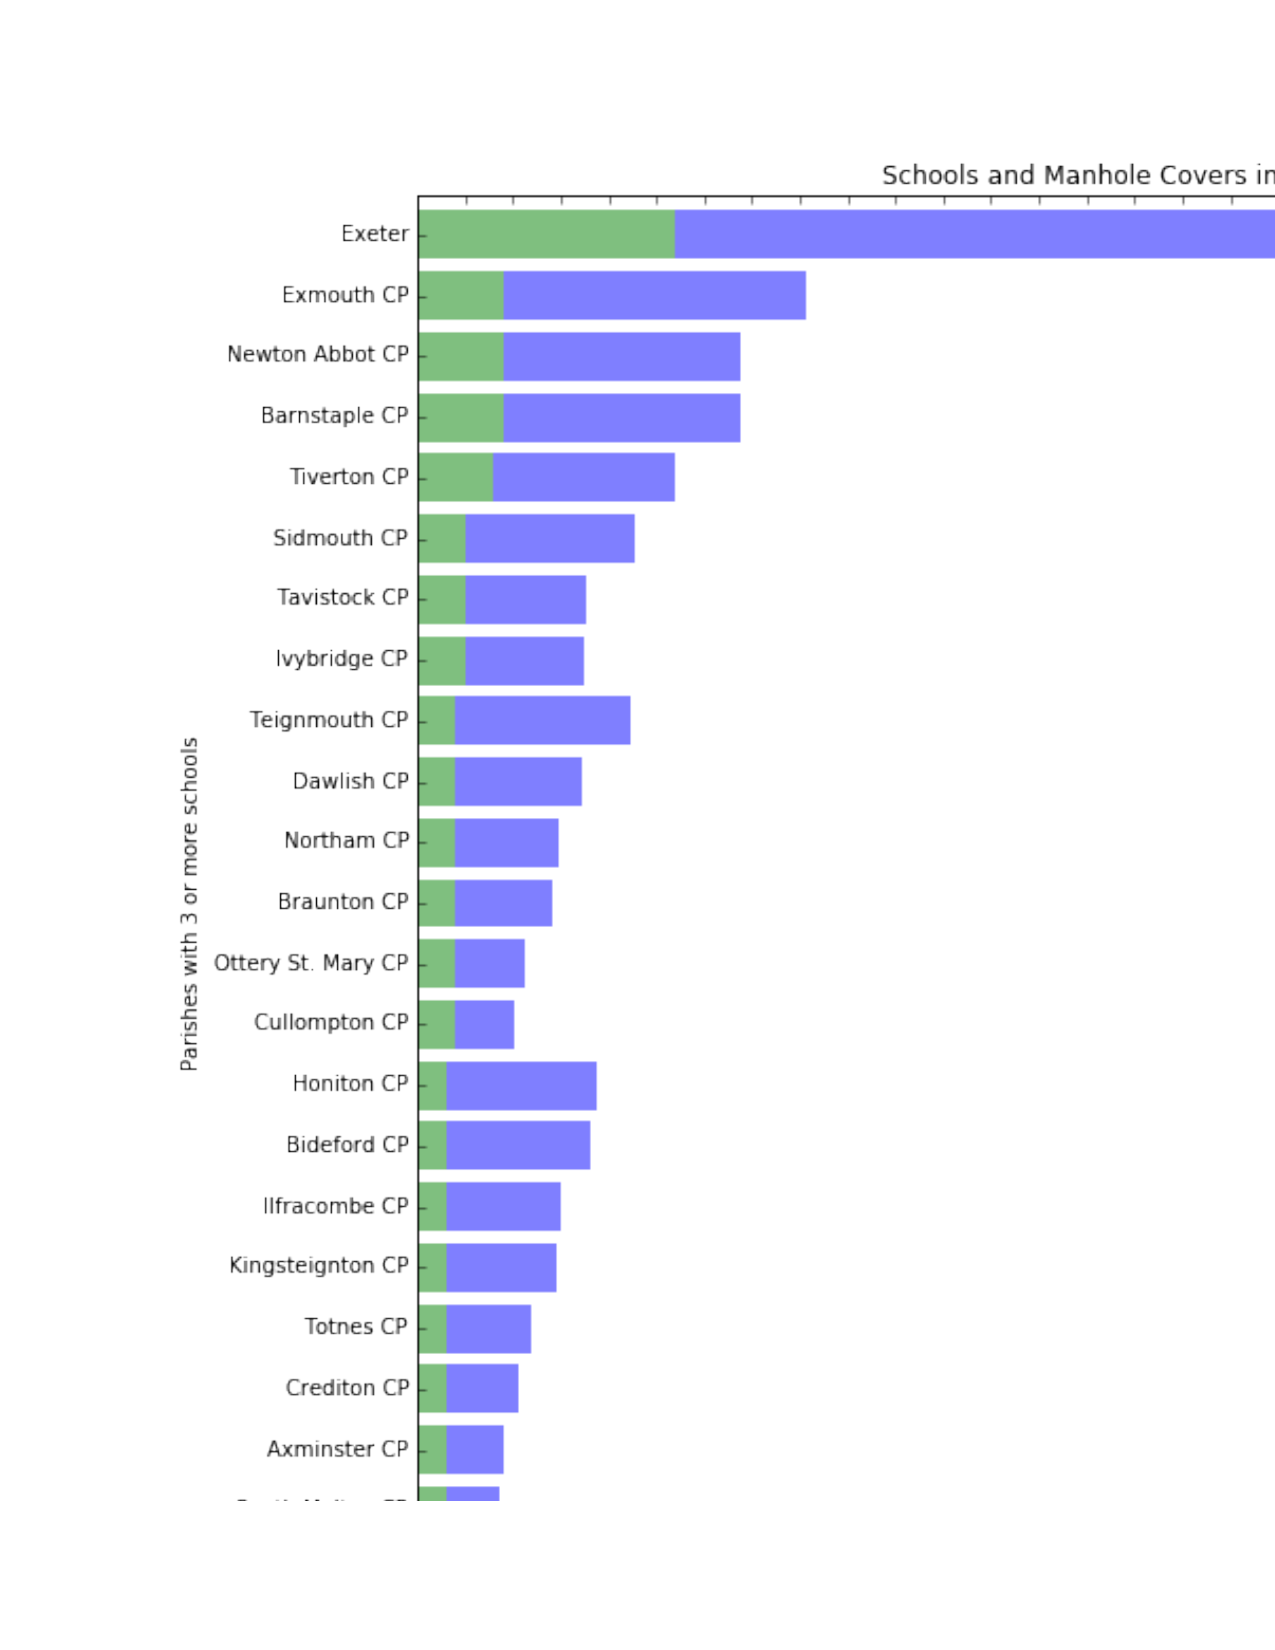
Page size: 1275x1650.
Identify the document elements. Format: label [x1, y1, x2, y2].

picture [168, 150, 1275, 1501]
